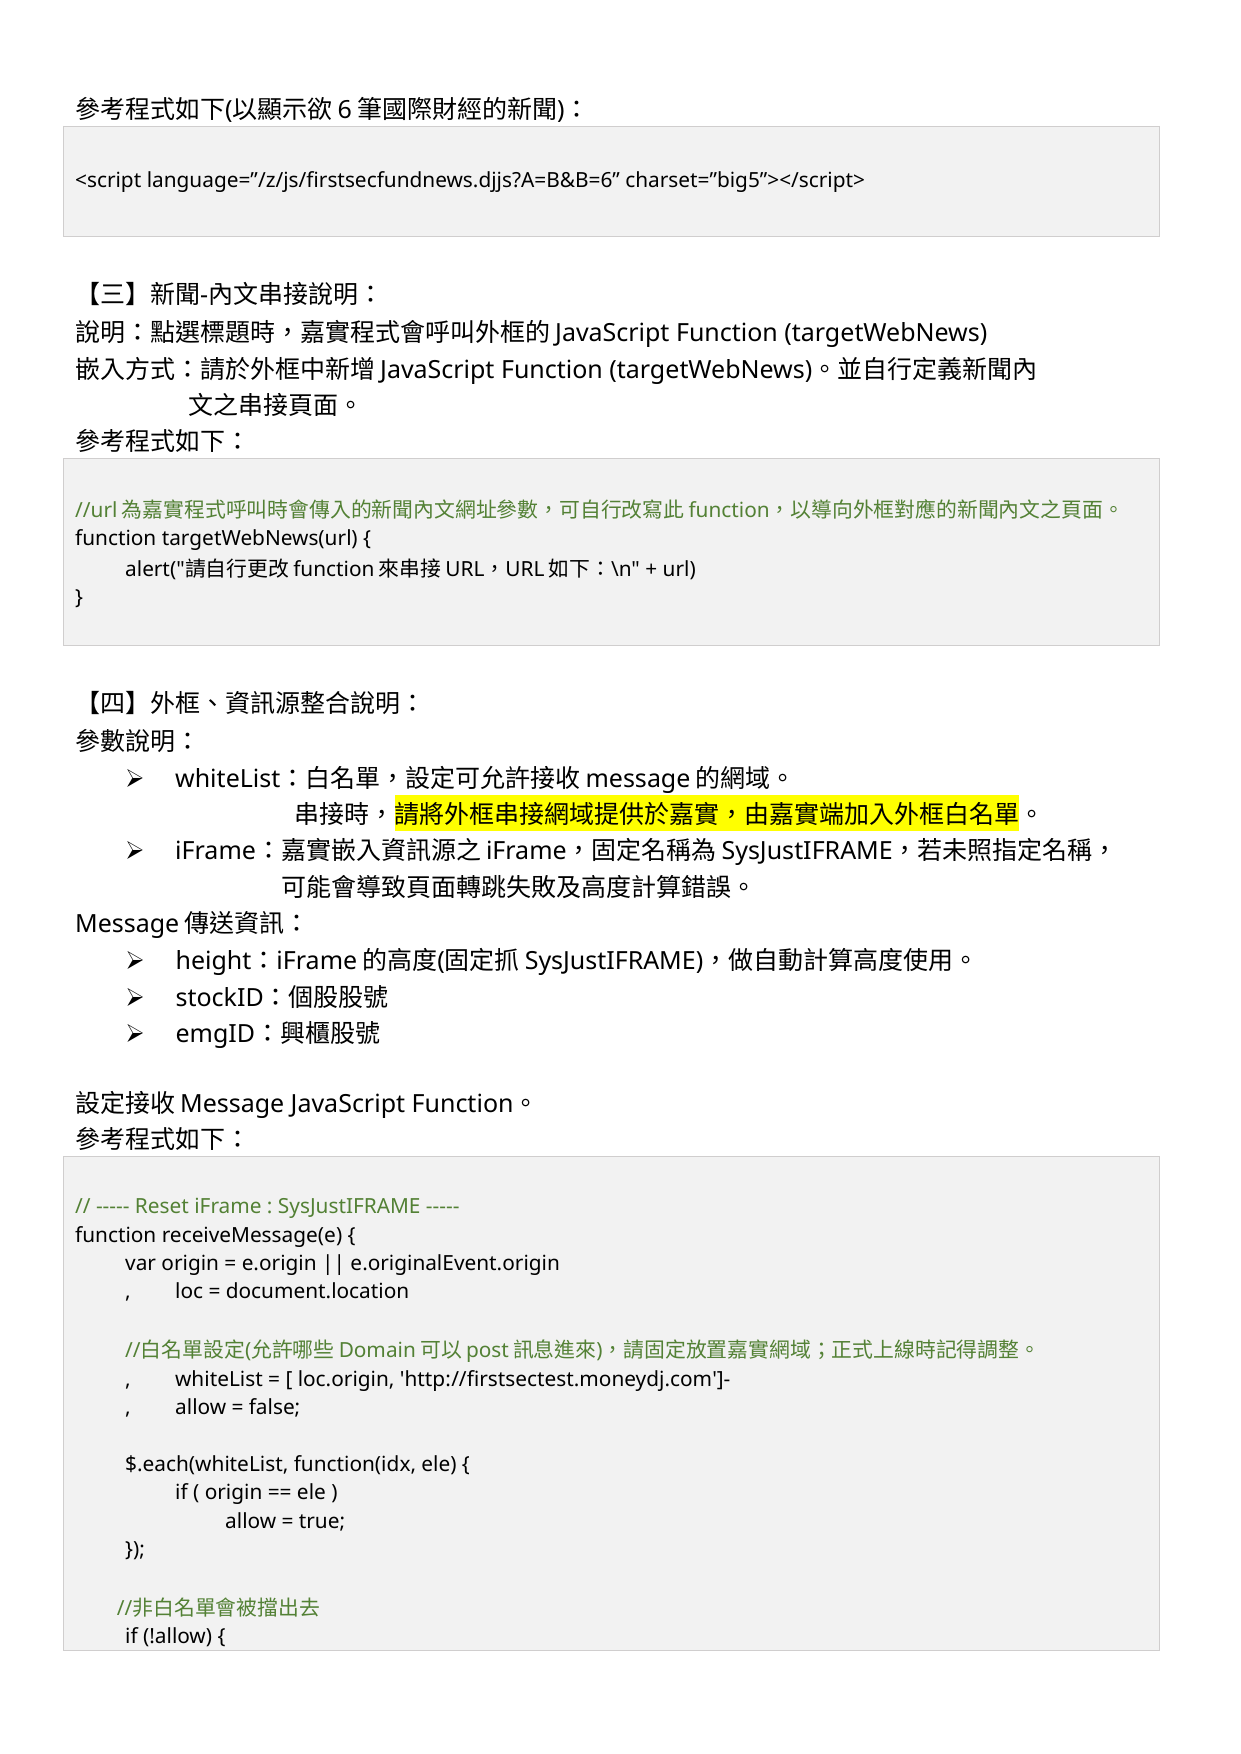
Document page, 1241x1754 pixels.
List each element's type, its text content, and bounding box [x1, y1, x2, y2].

text 參數說明： [75, 721, 1165, 758]
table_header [64, 1157, 1159, 1650]
list whiteList：白名單，設定可允許接收message的網域。 [125, 758, 1165, 794]
text 可能會導致頁面轉跳失敗及高度計算錯誤。 [225, 867, 1165, 903]
text 參考程式如下： [75, 422, 1165, 458]
text 參考程式如下： [75, 1120, 1165, 1156]
list iFrame：嘉實嵌入資訊源之iFrame，固定名稱為SysJustIFRAME，若未照指定名稱， [125, 831, 1165, 867]
text 說明：點選標題時，嘉實程式會呼叫外框的JavaScript Function (targetWebNews) [75, 312, 1165, 349]
list emgID：興櫃股號 [125, 1013, 1165, 1049]
text 【三】新聞-內文串接說明： [75, 274, 1165, 312]
text 參考程式如下(以顯示欲6筆國際財經的新聞)： [75, 89, 1165, 126]
text 設定接收Message JavaScript Function。 [75, 1084, 1165, 1120]
text 嵌入方式：請於外框中新增JavaScript Function (targetWebNews)。並自行定義新聞內 [75, 349, 1165, 386]
text 文之串接頁面。 [175, 386, 1165, 422]
text 【四】外框、資訊源整合說明： [75, 683, 1165, 721]
table_header <script language=”/z/js/firstsecfundnews.djjs?A=B&B=6” charset=”big5”></script> [64, 127, 1159, 236]
list 串接時，請將外框串接網域提供於嘉實，由嘉實端加入外框白名單。 [275, 794, 1165, 831]
table_header //url為嘉實程式呼叫時會傳入的新聞內文網址參數，可自行改寫此function，以導向外框對應的新聞內文之頁面。 function targetWebNews(url) { alert("請自行更改function來串接URL，URL如下：\n" + url) } [64, 459, 1159, 645]
list stockID：個股股號 [125, 977, 1165, 1013]
list height：iFrame的高度(固定抓SysJustIFRAME)，做自動計算高度使用。 [125, 941, 1165, 977]
text Message傳送資訊： [75, 903, 1165, 941]
